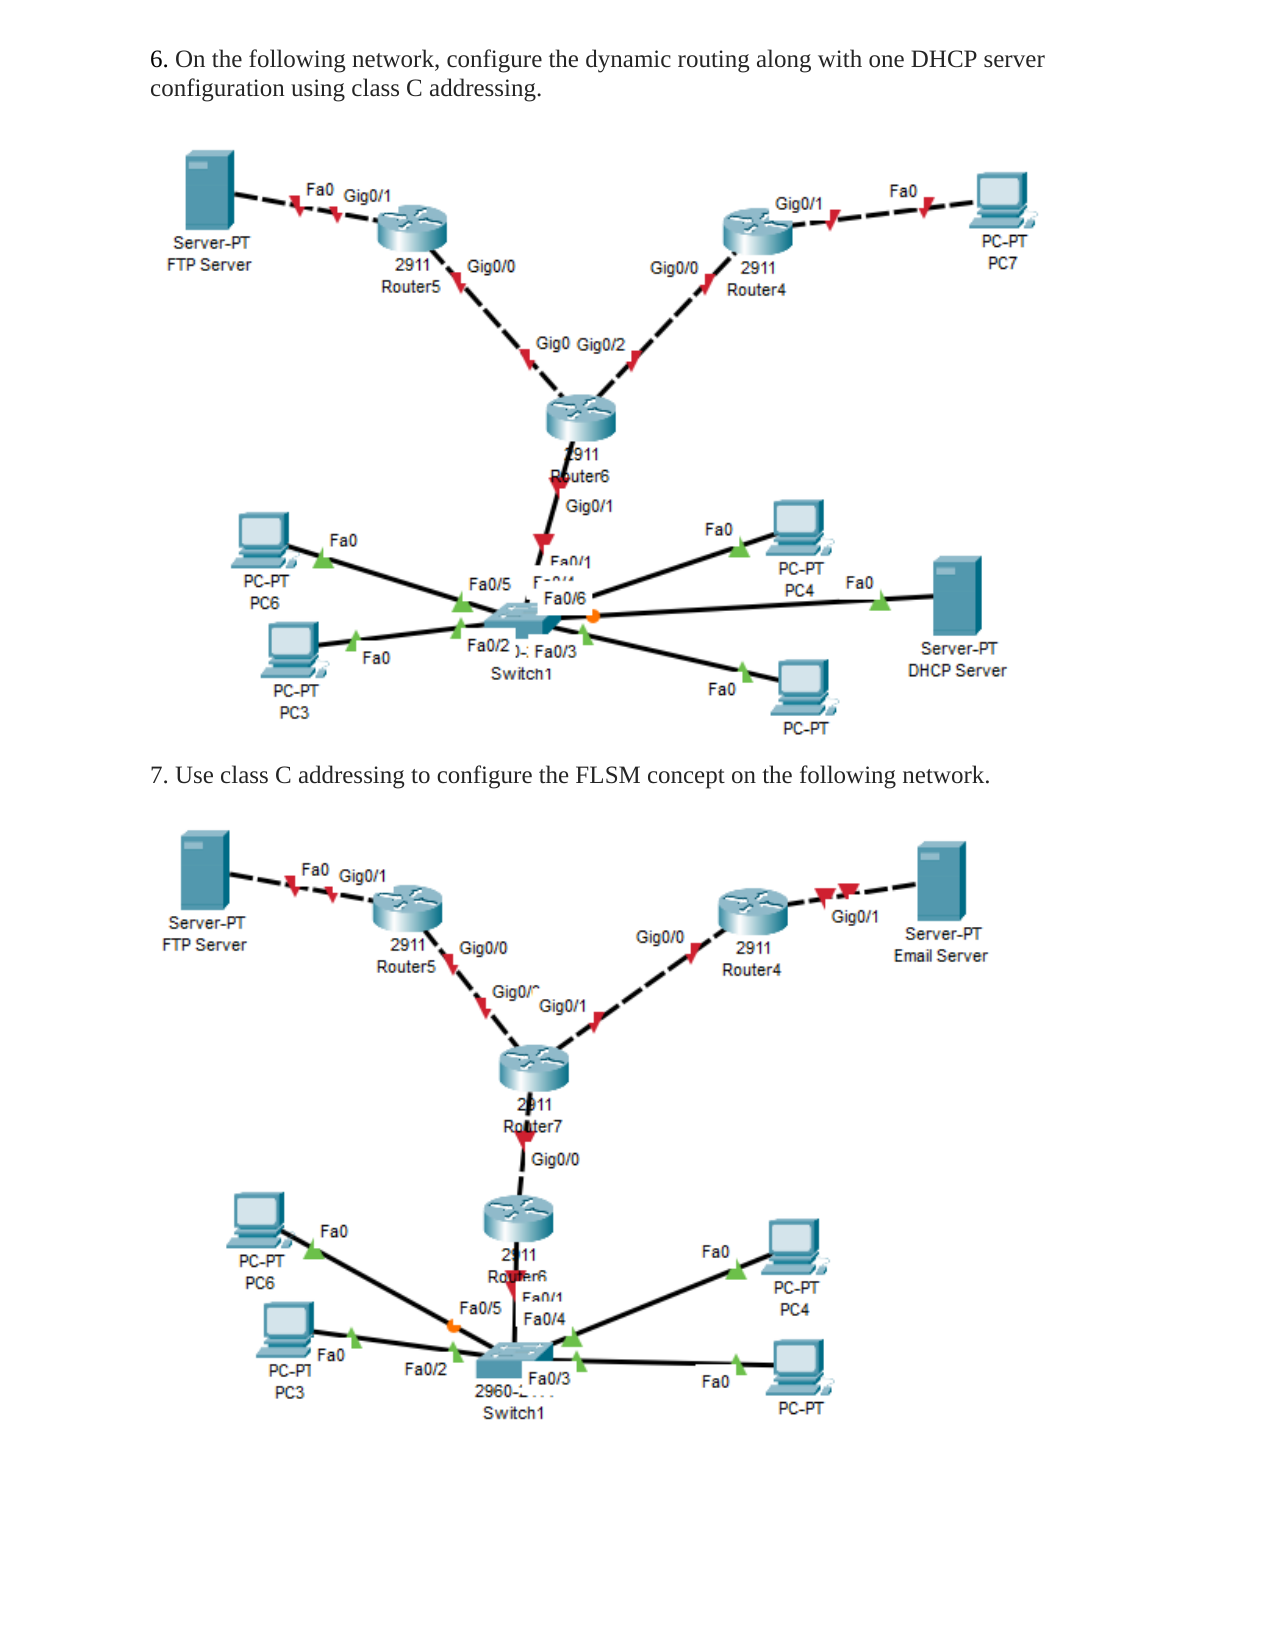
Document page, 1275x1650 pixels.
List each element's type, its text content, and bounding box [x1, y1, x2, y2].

picture [150, 131, 1043, 741]
text 7. Use class C addressing to configure the FLSM concept on the following network. [150, 760, 1125, 789]
picture [150, 807, 996, 1424]
text 6. On the following network, configure the dynamic routing along with one DHCP server configuration using class C addressing. [150, 44, 1125, 102]
